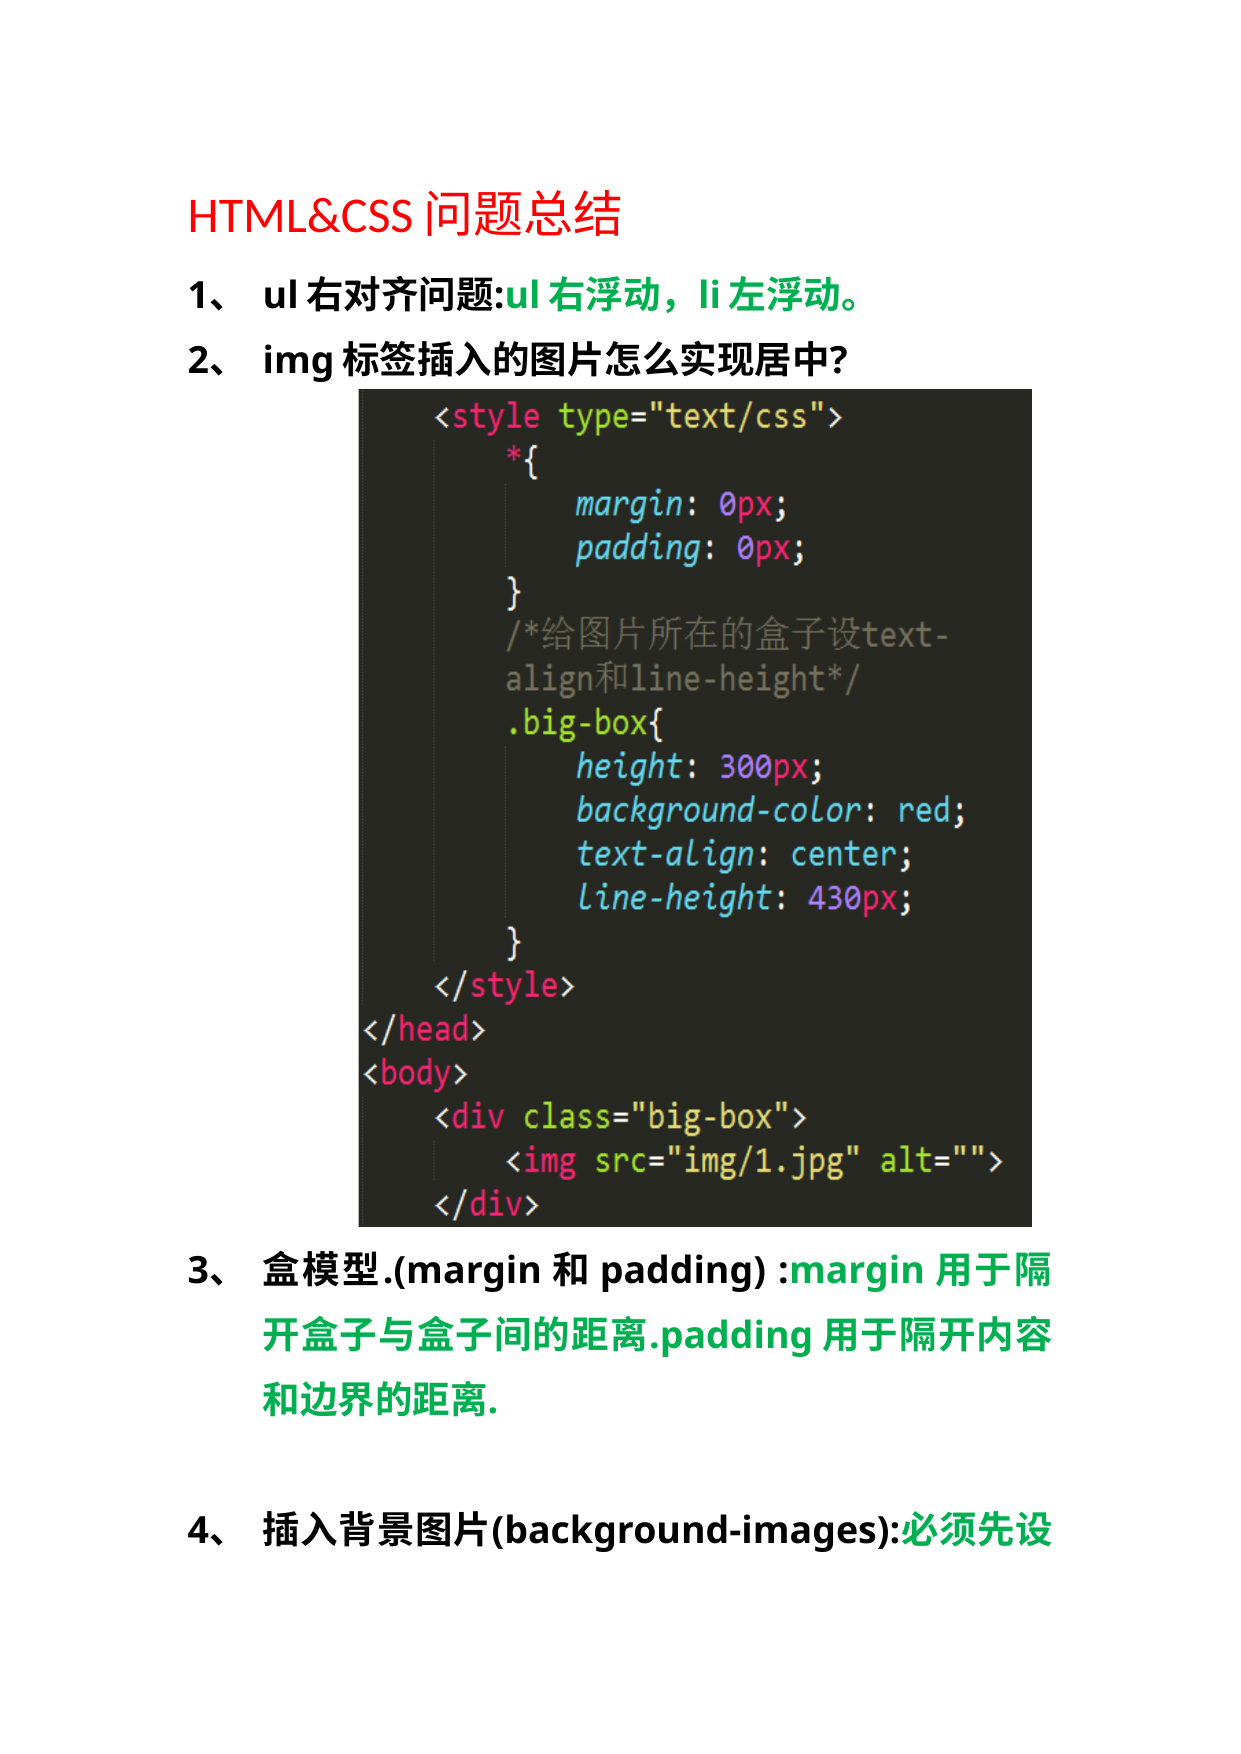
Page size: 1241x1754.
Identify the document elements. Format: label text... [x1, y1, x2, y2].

list img标签插入的图片怎么实现居中? [187, 324, 1053, 389]
list ul右对齐问题:ul右浮动，li左浮动。 [187, 259, 1053, 324]
list 盒模型.(margin和padding) :margin用于隔开盒子与盒子间的距离.padding用于隔开内容和边界的距离. [187, 1234, 1053, 1429]
picture [358, 389, 1032, 1227]
text HTML&CSS问题总结 [187, 162, 1053, 259]
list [187, 1494, 1053, 1559]
